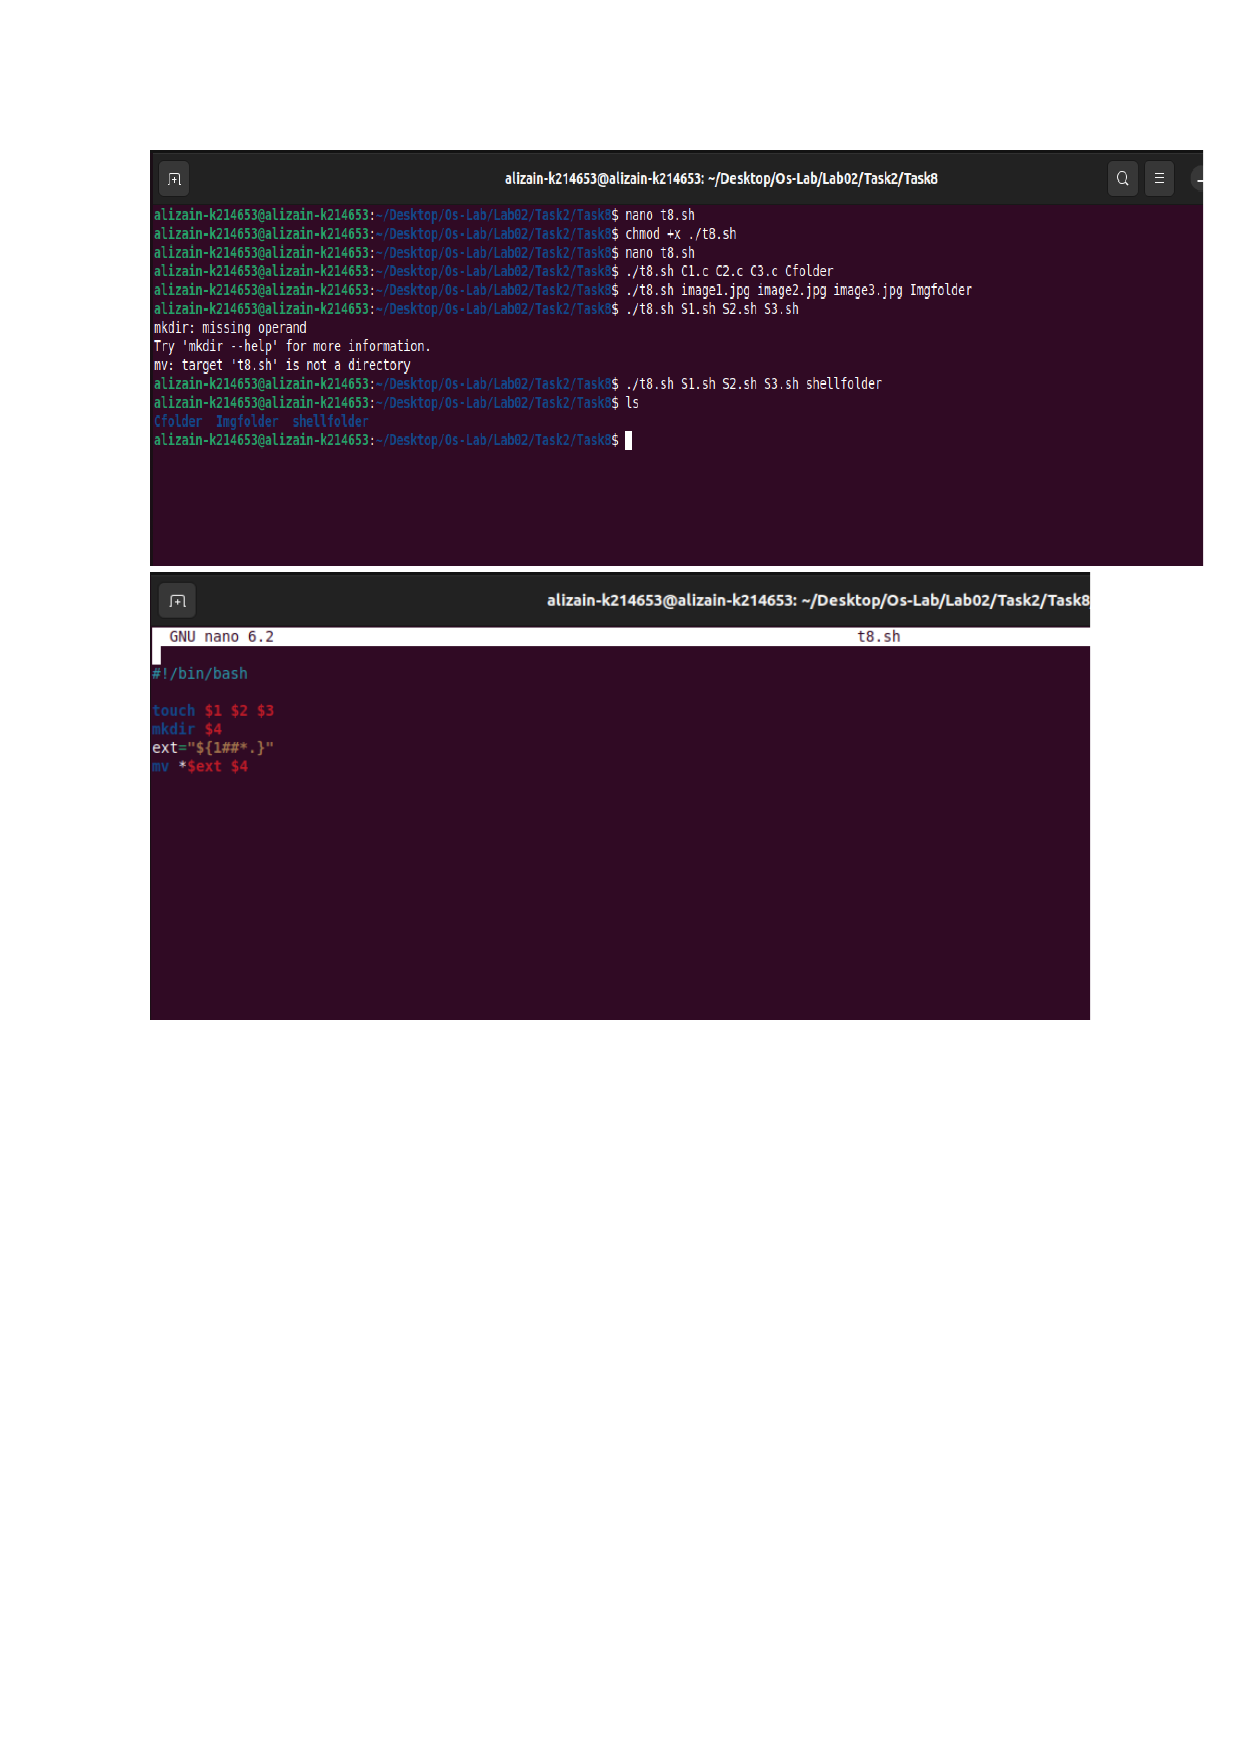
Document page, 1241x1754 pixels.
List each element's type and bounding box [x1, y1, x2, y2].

picture [150, 572, 1091, 1020]
picture [150, 150, 1204, 566]
